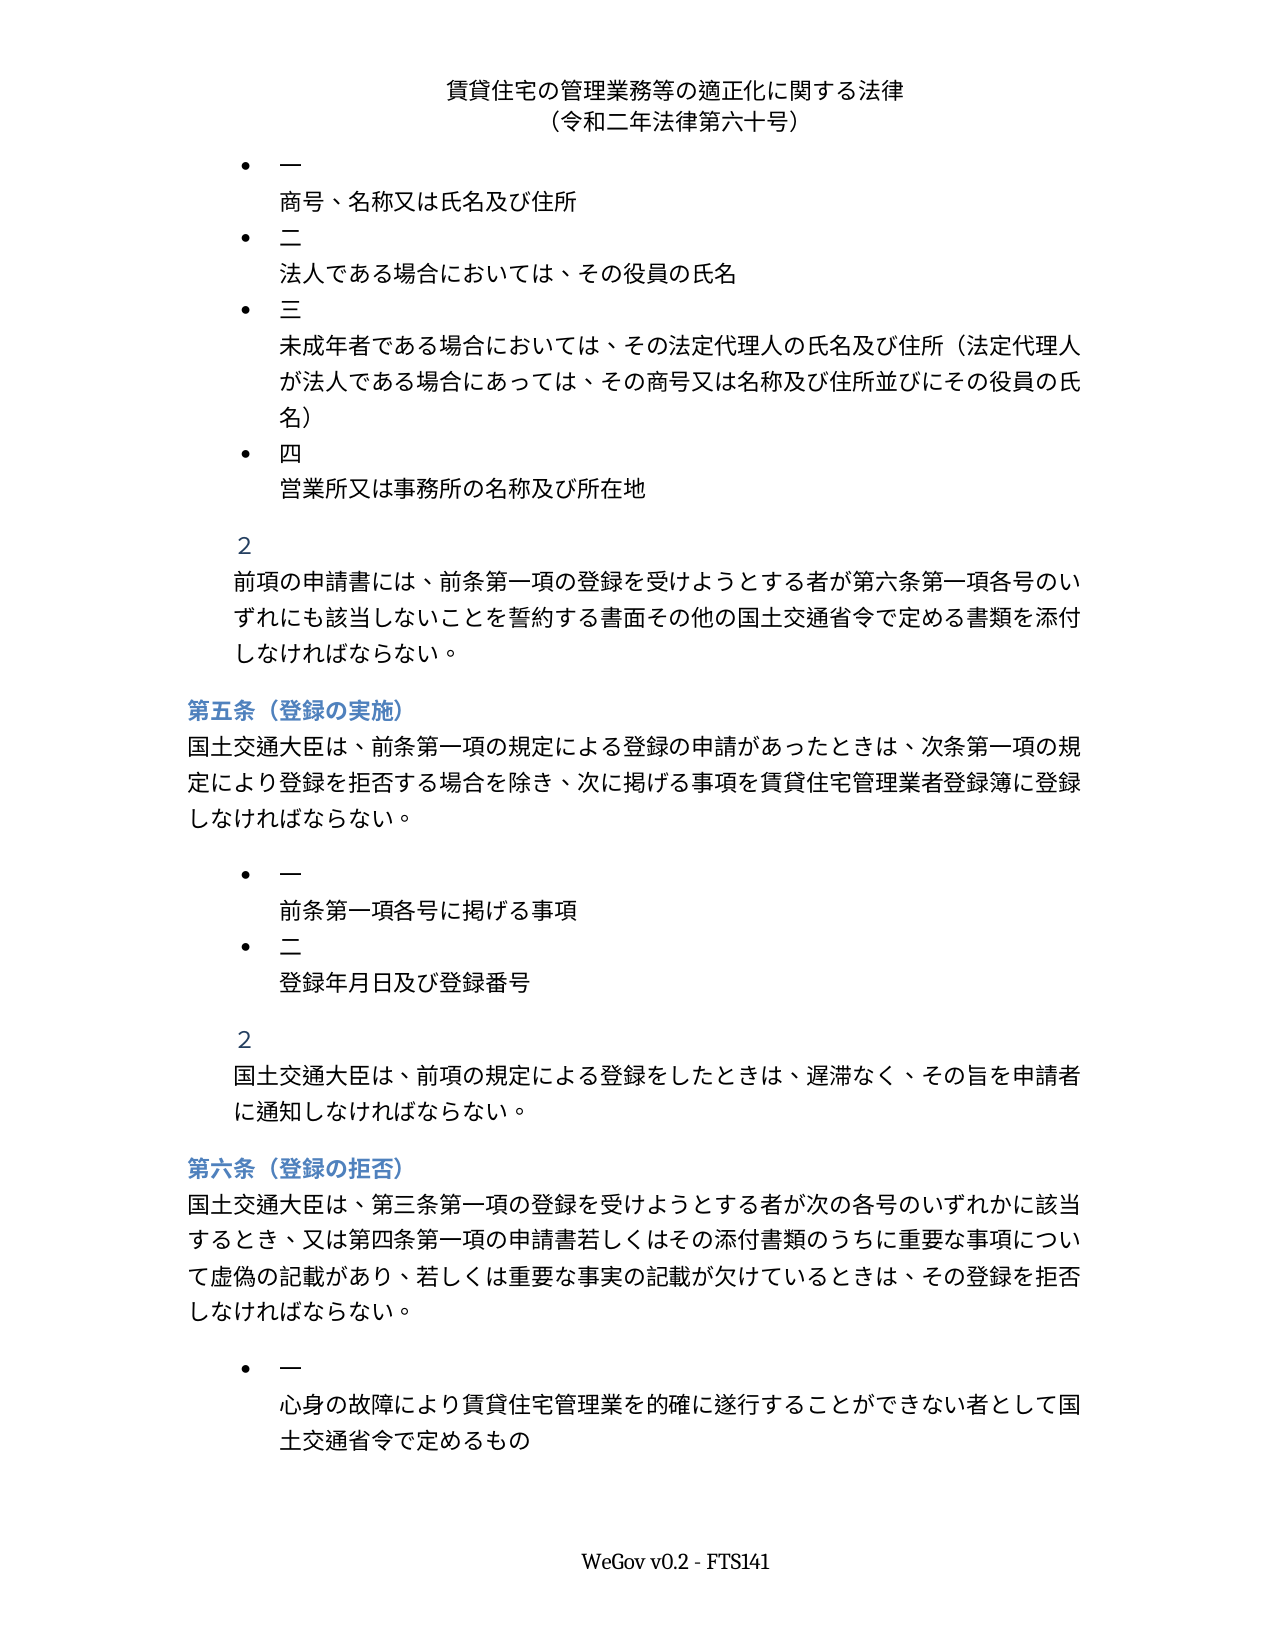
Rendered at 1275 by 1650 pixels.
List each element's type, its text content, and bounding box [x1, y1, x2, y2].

list 一 前条第一項各号に掲げる事項 [242, 859, 1087, 927]
list 二 法人である場合においては、その役員の氏名 [242, 222, 1087, 289]
text 前項の申請書には、前条第一項の登録を受けようとする者が第六条第一項各号のいずれにも該当しないことを誓約する書面その他の国土交通省令で定める書類を添付しなければならない。 [233, 566, 1087, 669]
list 二 登録年月日及び登録番号 [242, 931, 1087, 998]
list 四 営業所又は事務所の名称及び所在地 [242, 437, 1087, 505]
subtitle ２ [233, 530, 1087, 561]
list 一 心身の故障により賃貸住宅管理業を的確に遂行することができない者として国土交通省令で定めるもの [242, 1353, 1087, 1456]
list 三 未成年者である場合においては、その法定代理人の氏名及び住所（法定代理人が法人である場合にあっては、その商号又は名称及び住所並びにその役員の氏名） [242, 294, 1087, 433]
subtitle 第六条（登録の拒否） [187, 1153, 1087, 1184]
list 一 商号、名称又は氏名及び住所 [242, 150, 1087, 217]
text 国土交通大臣は、前条第一項の規定による登録の申請があったときは、次条第一項の規定により登録を拒否する場合を除き、次に掲げる事項を賃貸住宅管理業者登録簿に登録しなければならない。 [187, 731, 1087, 834]
subtitle 第五条（登録の実施） [187, 695, 1087, 726]
text 国土交通大臣は、前項の規定による登録をしたときは、遅滞なく、その旨を申請者に通知しなければならない。 [233, 1060, 1087, 1127]
text 国土交通大臣は、第三条第一項の登録を受けようとする者が次の各号のいずれかに該当するとき、又は第四条第一項の申請書若しくはその添付書類のうちに重要な事項について虚偽の記載があり、若しくは重要な事実の記載が欠けているときは、その登録を拒否しなければならない。 [187, 1188, 1087, 1328]
subtitle ２ [233, 1024, 1087, 1055]
